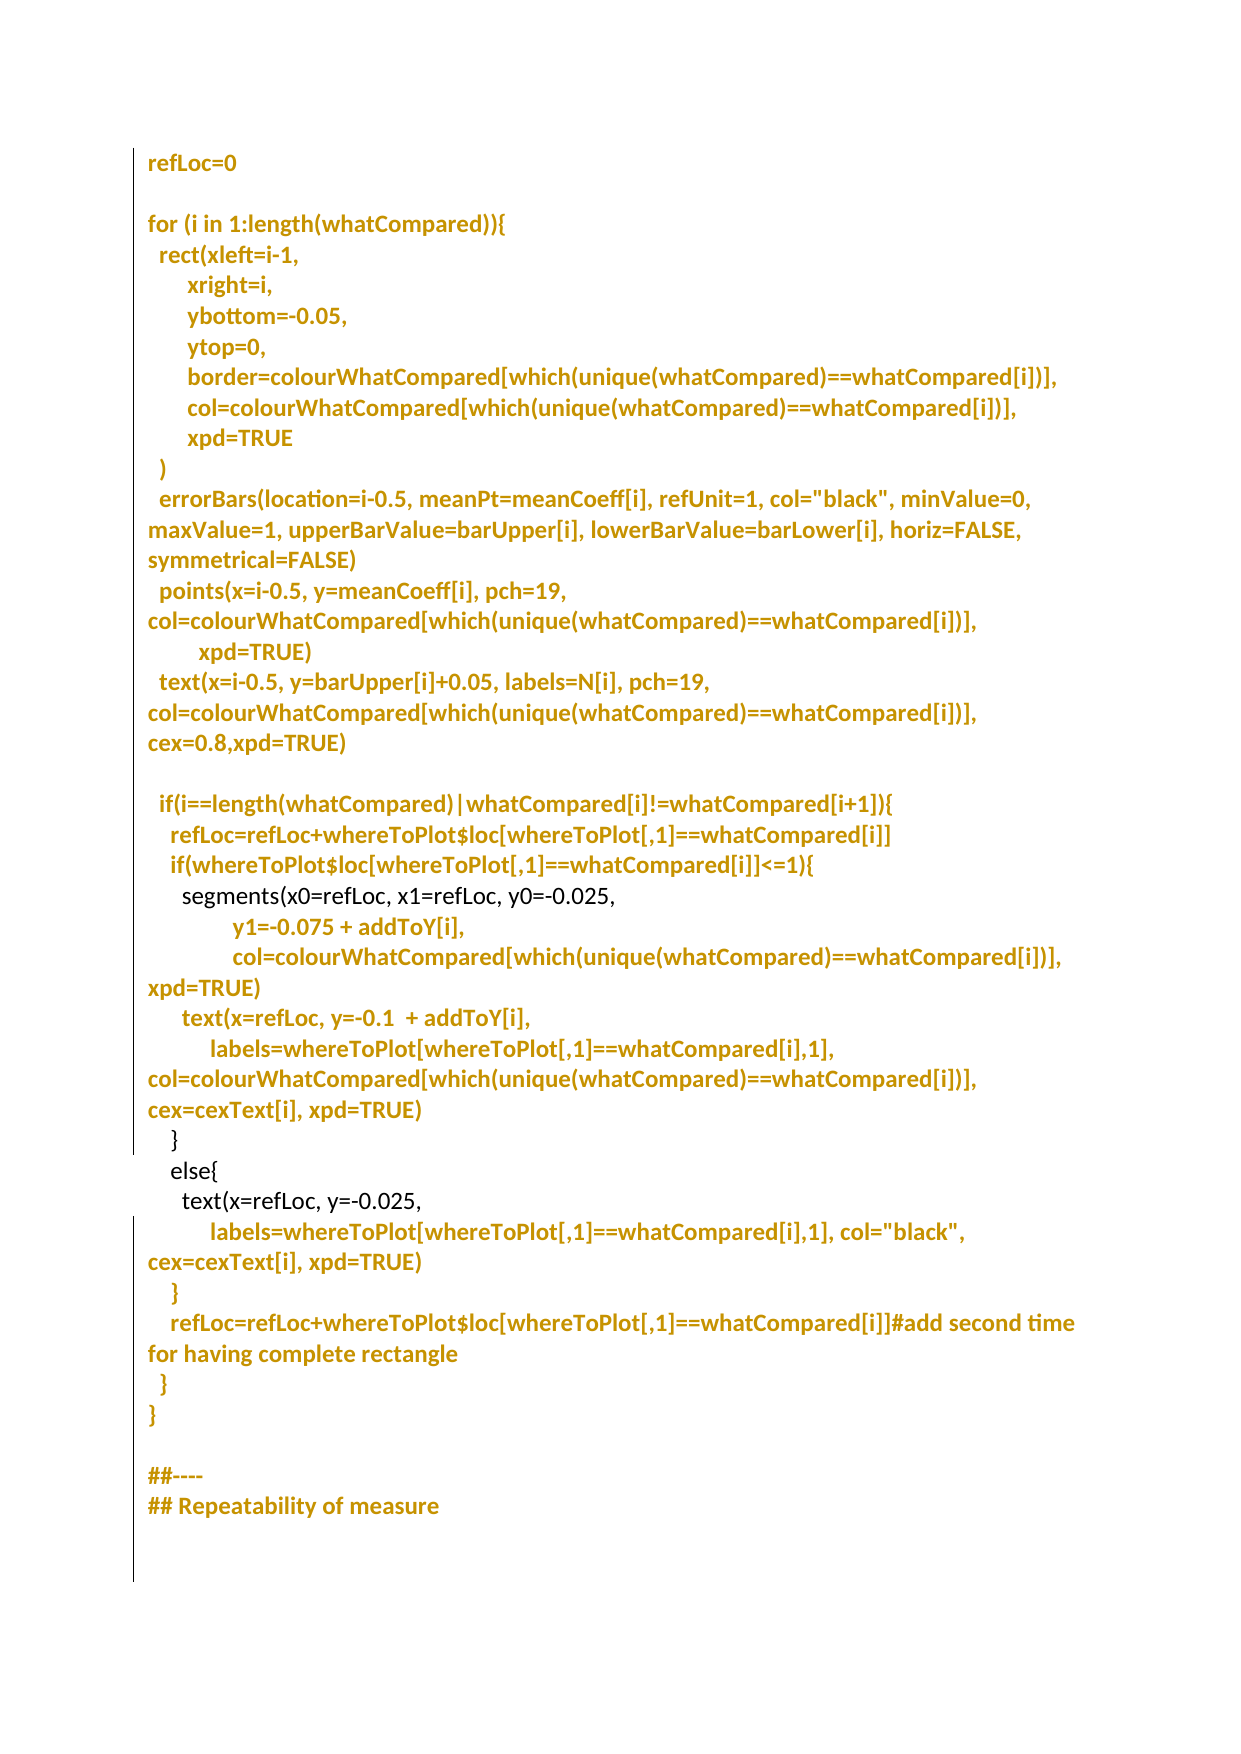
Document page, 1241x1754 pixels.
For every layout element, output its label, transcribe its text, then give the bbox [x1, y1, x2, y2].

text } [148, 1368, 1093, 1399]
text labels=whereToPlot[whereToPlot[,1]==whatCompared[i],1], col=colourWhatCompared[which(unique(whatCompared)==whatCompared[i])], cex=cexText[i], xpd=TRUE) [148, 1033, 1093, 1124]
text refLoc=refLoc+whereToPlot$loc[whereToPlot[,1]==whatCompared[i]]#add second time for having complete rectangle [148, 1307, 1093, 1368]
text xright=i, [148, 270, 1093, 300]
text y1=-0.075 + addToY[i], [148, 911, 1093, 941]
text ytop=0, [148, 331, 1093, 361]
text xpd=TRUE [148, 422, 1093, 453]
text if(whereToPlot$loc[whereToPlot[,1]==whatCompared[i]]<=1){ [148, 849, 1093, 880]
text ## Repeatability of measure [148, 1491, 1093, 1521]
text col=colourWhatCompared[which(unique(whatCompared)==whatCompared[i])], [148, 392, 1093, 422]
text border=colourWhatCompared[which(unique(whatCompared)==whatCompared[i])], [148, 361, 1093, 392]
text xpd=TRUE) [148, 636, 1093, 666]
text text(x=refLoc, y=-0.1 + addToY[i], [148, 1002, 1093, 1033]
text labels=whereToPlot[whereToPlot[,1]==whatCompared[i],1], col="black", cex=cexText[i], xpd=TRUE) [148, 1216, 1093, 1277]
text ) [148, 453, 1093, 483]
text refLoc=refLoc+whereToPlot$loc[whereToPlot[,1]==whatCompared[i]] [148, 819, 1093, 849]
text text(x=refLoc, y=-0.025, [148, 1185, 1093, 1216]
text points(x=i-0.5, y=meanCoeff[i], pch=19, col=colourWhatCompared[which(unique(whatCompared)==whatCompared[i])], [148, 575, 1093, 636]
text else{ [148, 1155, 1093, 1185]
text ybottom=-0.05, [148, 300, 1093, 331]
text if(i==length(whatCompared)|whatCompared[i]!=whatCompared[i+1]){ [148, 788, 1093, 819]
text segments(x0=refLoc, x1=refLoc, y0=-0.025, [148, 880, 1093, 911]
text for (i in 1:length(whatCompared)){ [148, 209, 1093, 239]
text rect(xleft=i-1, [148, 239, 1093, 270]
text ##---- [148, 1460, 1093, 1491]
text col=colourWhatCompared[which(unique(whatCompared)==whatCompared[i])], xpd=TRUE) [148, 941, 1093, 1002]
text refLoc=0 [148, 148, 1093, 178]
text errorBars(location=i-0.5, meanPt=meanCoeff[i], refUnit=1, col="black", minValue=0, maxValue=1, upperBarValue=barUpper[i], lowerBarValue=barLower[i], horiz=FALSE, symmetrical=FALSE) [148, 483, 1093, 575]
text } [148, 1277, 1093, 1307]
text } [148, 1399, 1093, 1429]
text text(x=i-0.5, y=barUpper[i]+0.05, labels=N[i], pch=19, col=colourWhatCompared[which(unique(whatCompared)==whatCompared[i])], cex=0.8,xpd=TRUE) [148, 666, 1093, 758]
text } [148, 1124, 1093, 1155]
